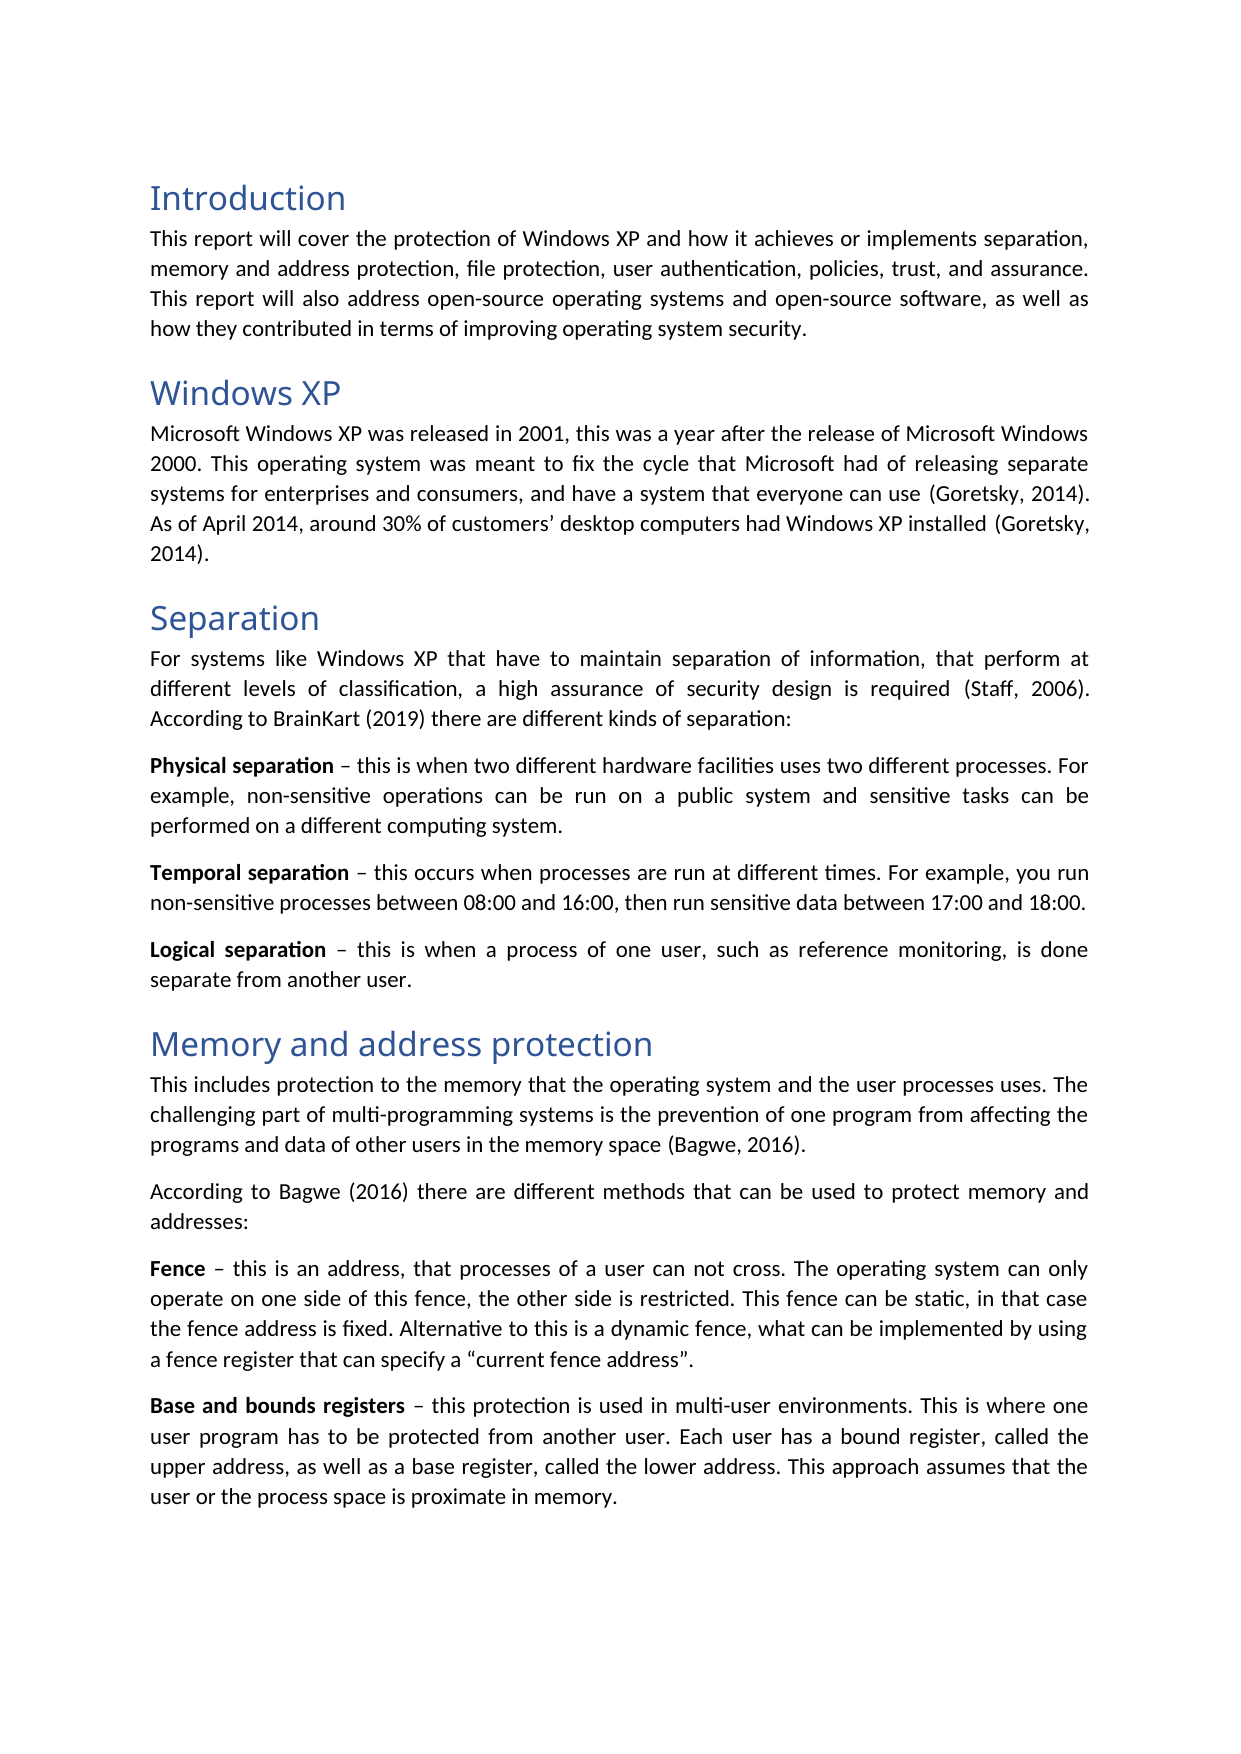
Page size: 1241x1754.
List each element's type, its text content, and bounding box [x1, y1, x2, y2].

subtitle Introduction [150, 175, 1090, 220]
text This includes protection to the memory that the operating system and the user processes uses. The challenging part of multi-programming systems is the prevention of one program from affecting the programs and data of other users in the memory space (Bagwe, 2016). [150, 1070, 1090, 1158]
subtitle Windows XP [150, 370, 1090, 415]
text According to Bagwe (2016) there are different methods that can be used to protect memory and addresses: [150, 1177, 1090, 1235]
text Microsoft Windows XP was released in 2001, this was a year after the release of Microsoft Windows 2000. This operating system was meant to fix the cycle that Microsoft had of releasing separate systems for enterprises and consumers, and have a system that everyone can use (Goretsky, 2014). As of April 2014, around 30% of customers’ desktop computers had Windows XP installed (Goretsky, 2014). [150, 419, 1090, 568]
text Fence – this is an address, that processes of a user can not cross. The operating system can only operate on one side of this fence, the other side is restricted. This fence can be static, in that case the fence address is fixed. Alternative to this is a dynamic fence, what can be implemented by using a fence register that can specify a “current fence address”. [150, 1254, 1090, 1373]
text Logical separation – this is when a process of one user, such as reference monitoring, is done separate from another user. [150, 935, 1090, 994]
text Temporal separation – this occurs when processes are run at different times. For example, you run non-sensitive processes between 08:00 and 16:00, then run sensitive data between 17:00 and 18:00. [150, 858, 1090, 917]
text Base and bounds registers – this protection is used in multi-user environments. This is where one user program has to be protected from another user. Each user has a bound register, called the upper address, as well as a base register, called the lower address. This approach assumes that the user or the process space is proximate in memory. [150, 1392, 1090, 1510]
subtitle Separation [150, 595, 1090, 640]
text For systems like Windows XP that have to maintain separation of information, that perform at different levels of classification, a high assurance of security design is required (Staff, 2006). According to BrainKart (2019) there are different kinds of separation: [150, 644, 1090, 732]
subtitle Memory and address protection [150, 1021, 1090, 1066]
text Physical separation – this is when two different hardware facilities uses two different processes. For example, non-sensitive operations can be run on a public system and sensitive tasks can be performed on a different computing system. [150, 751, 1090, 839]
text This report will cover the protection of Windows XP and how it achieves or implements separation, memory and address protection, file protection, user authentication, policies, trust, and assurance. This report will also address open-source operating systems and open-source software, as well as how they contributed in terms of improving operating system security. [150, 224, 1090, 343]
